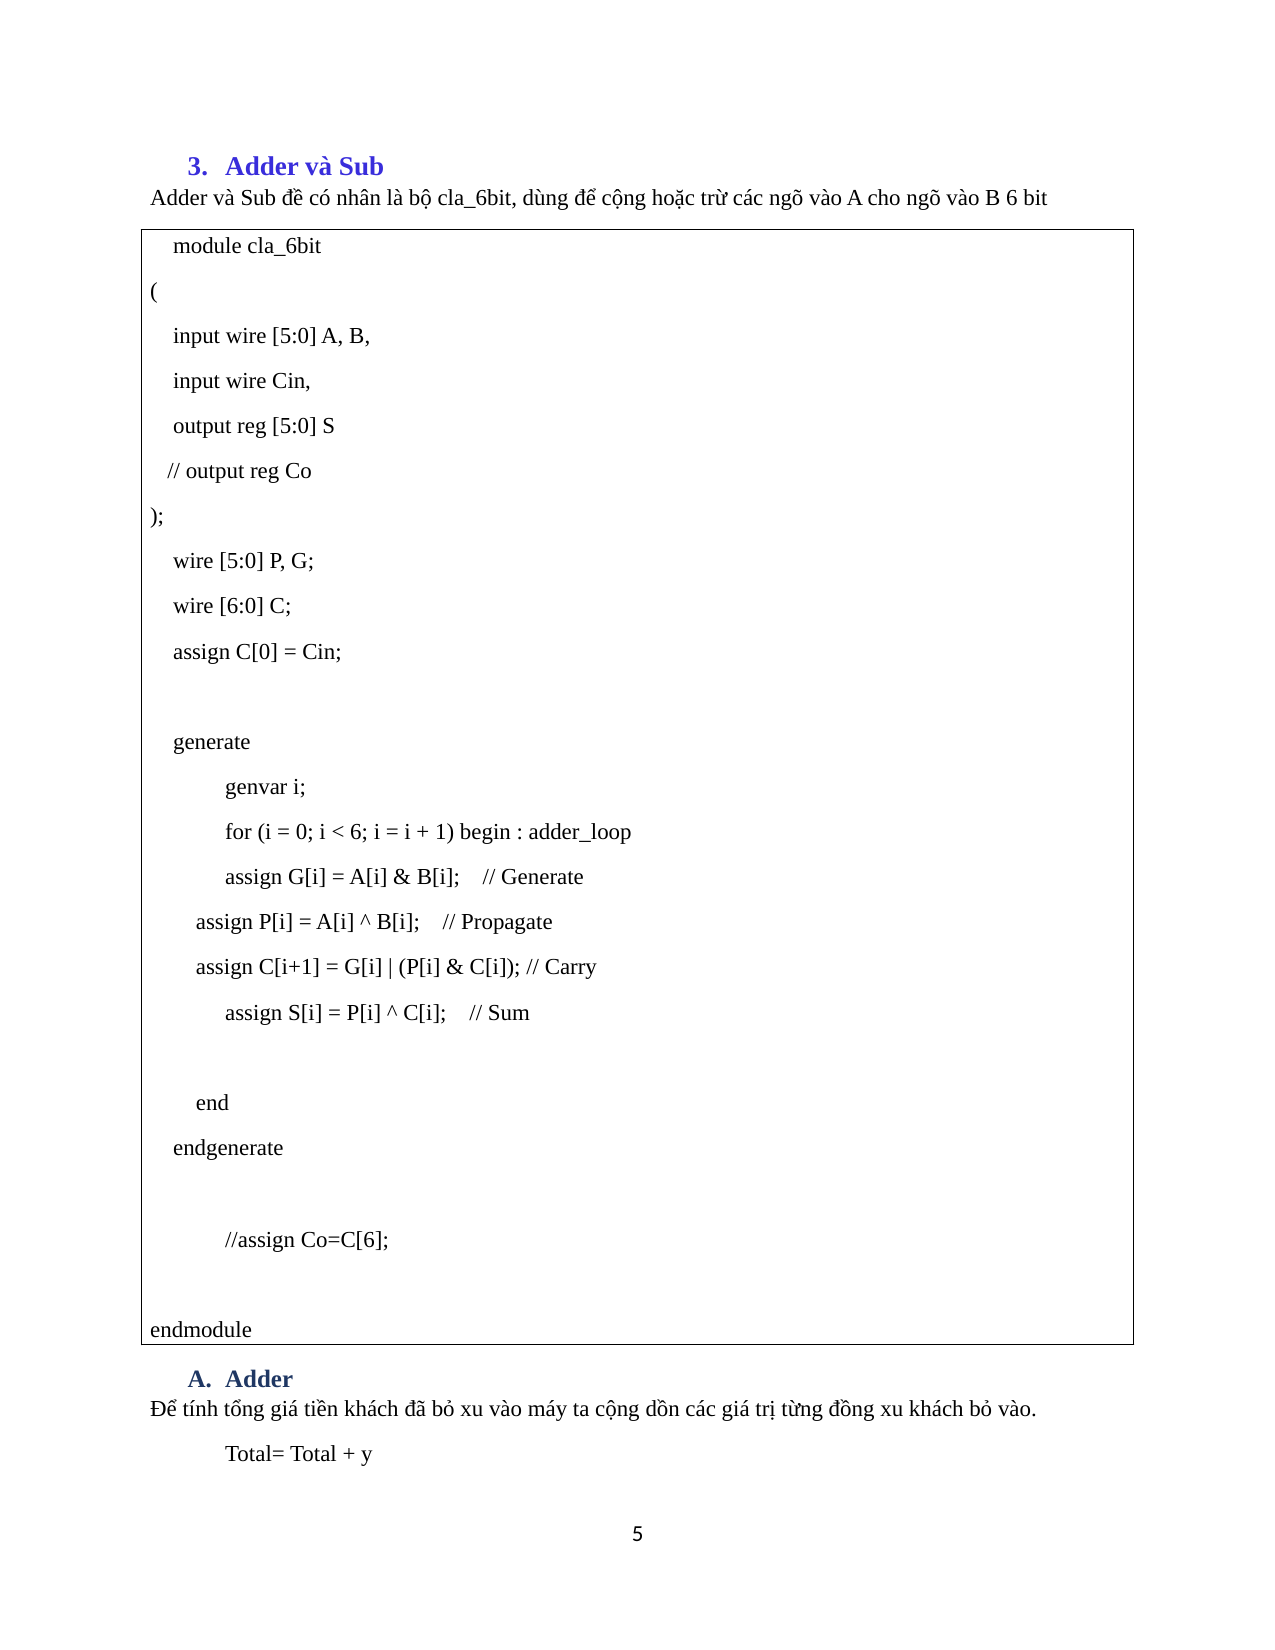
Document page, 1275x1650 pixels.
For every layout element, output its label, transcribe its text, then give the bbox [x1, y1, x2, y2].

text endgenerate [142, 1131, 1133, 1160]
text module cla_6bit [142, 230, 1133, 258]
text end [142, 1086, 1133, 1115]
text //assign Co=C[6]; [142, 1223, 1133, 1252]
text genvar i; [142, 770, 1133, 799]
text wire [6:0] C; [142, 589, 1133, 619]
text // output reg Co [142, 454, 1133, 484]
text for (i = 0; i < 6; i = i + 1) begin : adder_loop [142, 815, 1133, 844]
text generate [142, 725, 1133, 754]
text Để tính tổng giá tiền khách đã bỏ xu vào máy ta cộng dồn các giá trị từng đồng xu khách bỏ vào. [150, 1395, 1125, 1422]
text assign S[i] = P[i] ^ C[i]; // Sum [142, 995, 1133, 1025]
text input wire Cin, [142, 364, 1133, 393]
text ( [142, 274, 1133, 303]
subtitle Adder và Sub [187, 150, 1125, 181]
text output reg [5:0] S [142, 409, 1133, 438]
subtitle Adder [187, 1364, 1125, 1393]
text Total= Total + y [150, 1440, 1125, 1467]
text endmodule [142, 1313, 1133, 1344]
text assign C[0] = Cin; [142, 634, 1133, 664]
text assign P[i] = A[i] ^ B[i]; // Propagate [142, 905, 1133, 935]
text assign G[i] = A[i] & B[i]; // Generate [142, 860, 1133, 889]
text wire [5:0] P, G; [142, 544, 1133, 574]
text input wire [5:0] A, B, [142, 319, 1133, 348]
text Adder và Sub đề có nhân là bộ cla_6bit, dùng để cộng hoặc trừ các ngõ vào A cho ngõ vào B 6 bit [150, 183, 1125, 210]
text assign C[i+1] = G[i] | (P[i] & C[i]); // Carry [142, 950, 1133, 980]
text ); [142, 499, 1133, 529]
